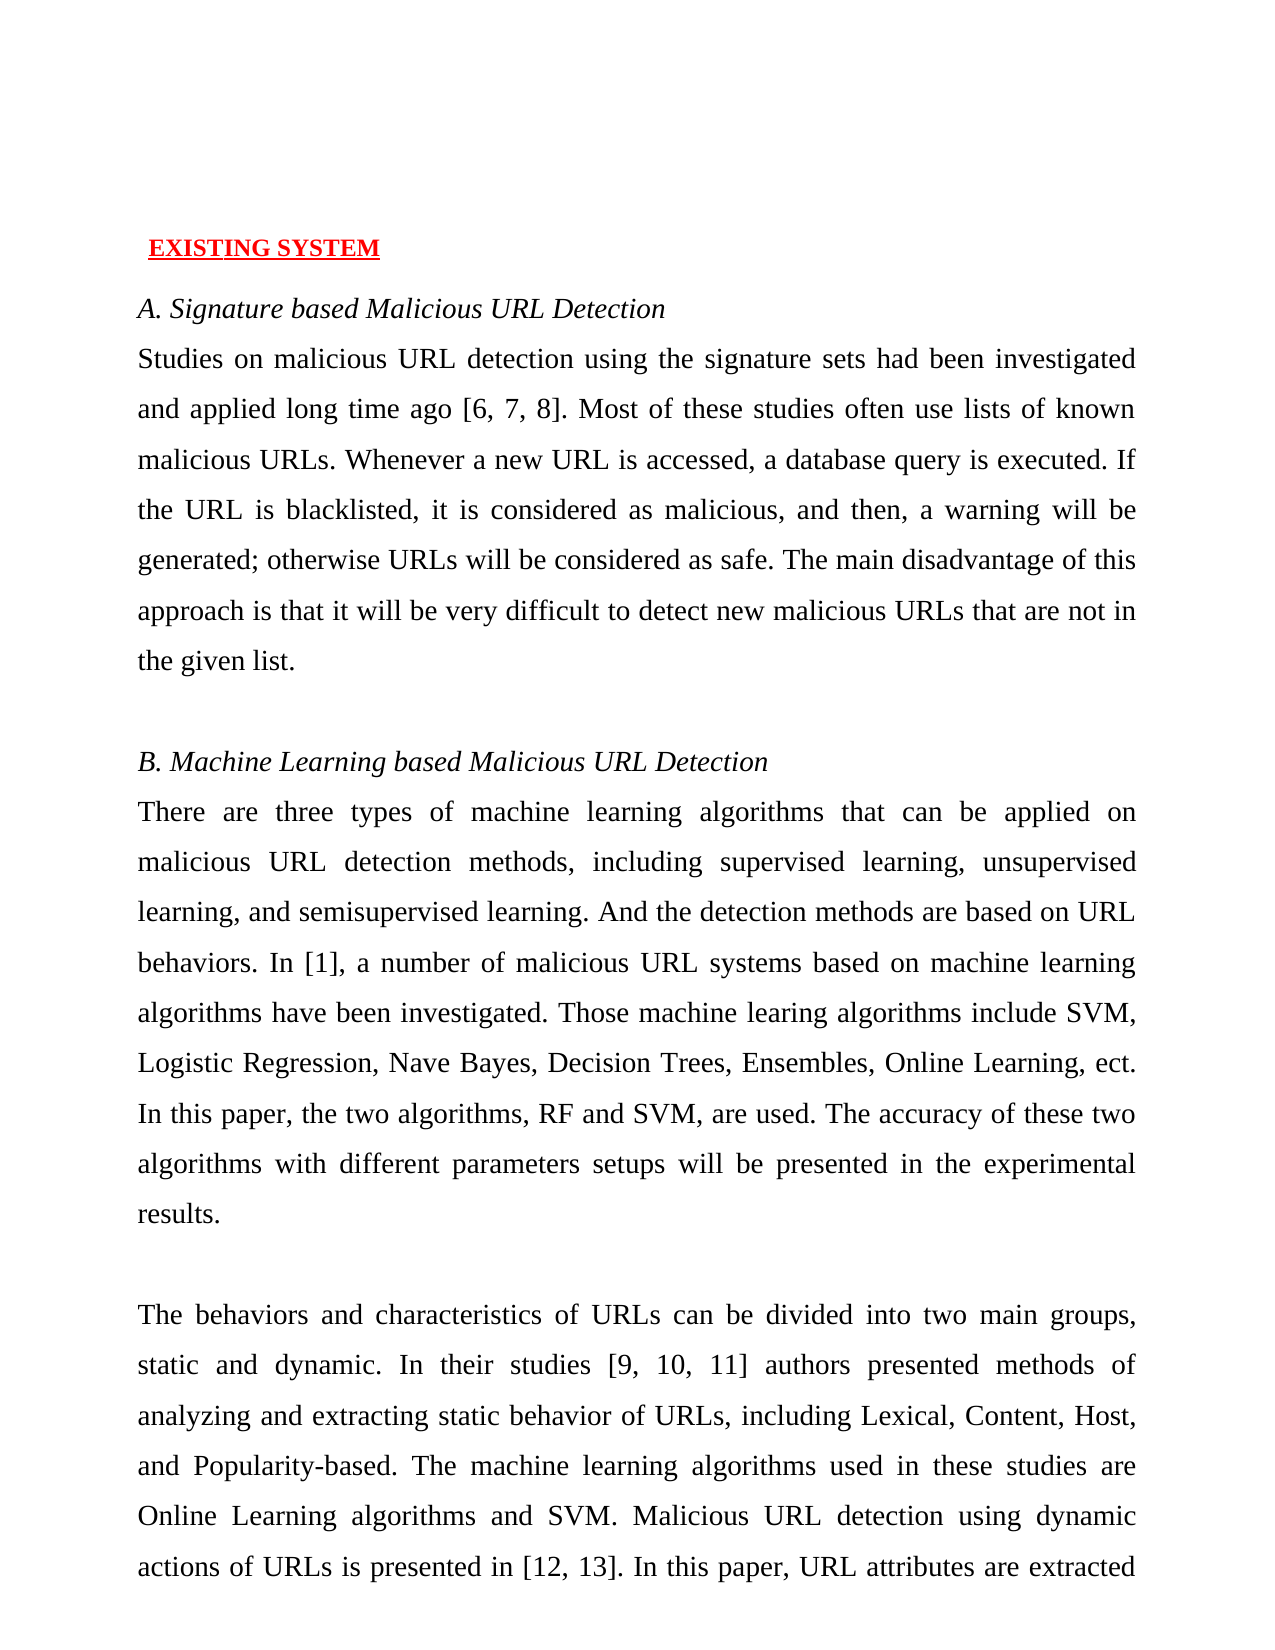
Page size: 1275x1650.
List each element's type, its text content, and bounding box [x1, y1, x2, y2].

text There are three types of machine learning algorithms that can be applied on malicious URL detection methods, including supervised learning, unsupervised learning, and semisupervised learning. And the detection methods are based on URL behaviors. In [1], a number of malicious URL systems based on machine learning algorithms have been investigated. Those machine learing algorithms include SVM, Logistic Regression, Nave Bayes, Decision Trees, Ensembles, Online Learning, ect. In this paper, the two algorithms, RF and SVM, are used. The accuracy of these two algorithms with different parameters setups will be presented in the experimental results. [137, 794, 1137, 1230]
text EXISTING SYSTEM [148, 233, 386, 262]
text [137, 1297, 1137, 1582]
text A. Signature based Malicious URL Detection [137, 291, 1137, 324]
text Studies on malicious URL detection using the signature sets had been investigated and applied long time ago [6, 7, 8]. Most of these studies often use lists of known malicious URLs. Whenever a new URL is accessed, a database query is executed. If the URL is blacklisted, it is considered as malicious, and then, a warning will be generated; otherwise URLs will be considered as safe. The main disadvantage of this approach is that it will be very difficult to detect new malicious URLs that are not in the given list. [137, 341, 1137, 677]
text B. Machine Learning based Malicious URL Detection [137, 744, 1137, 777]
